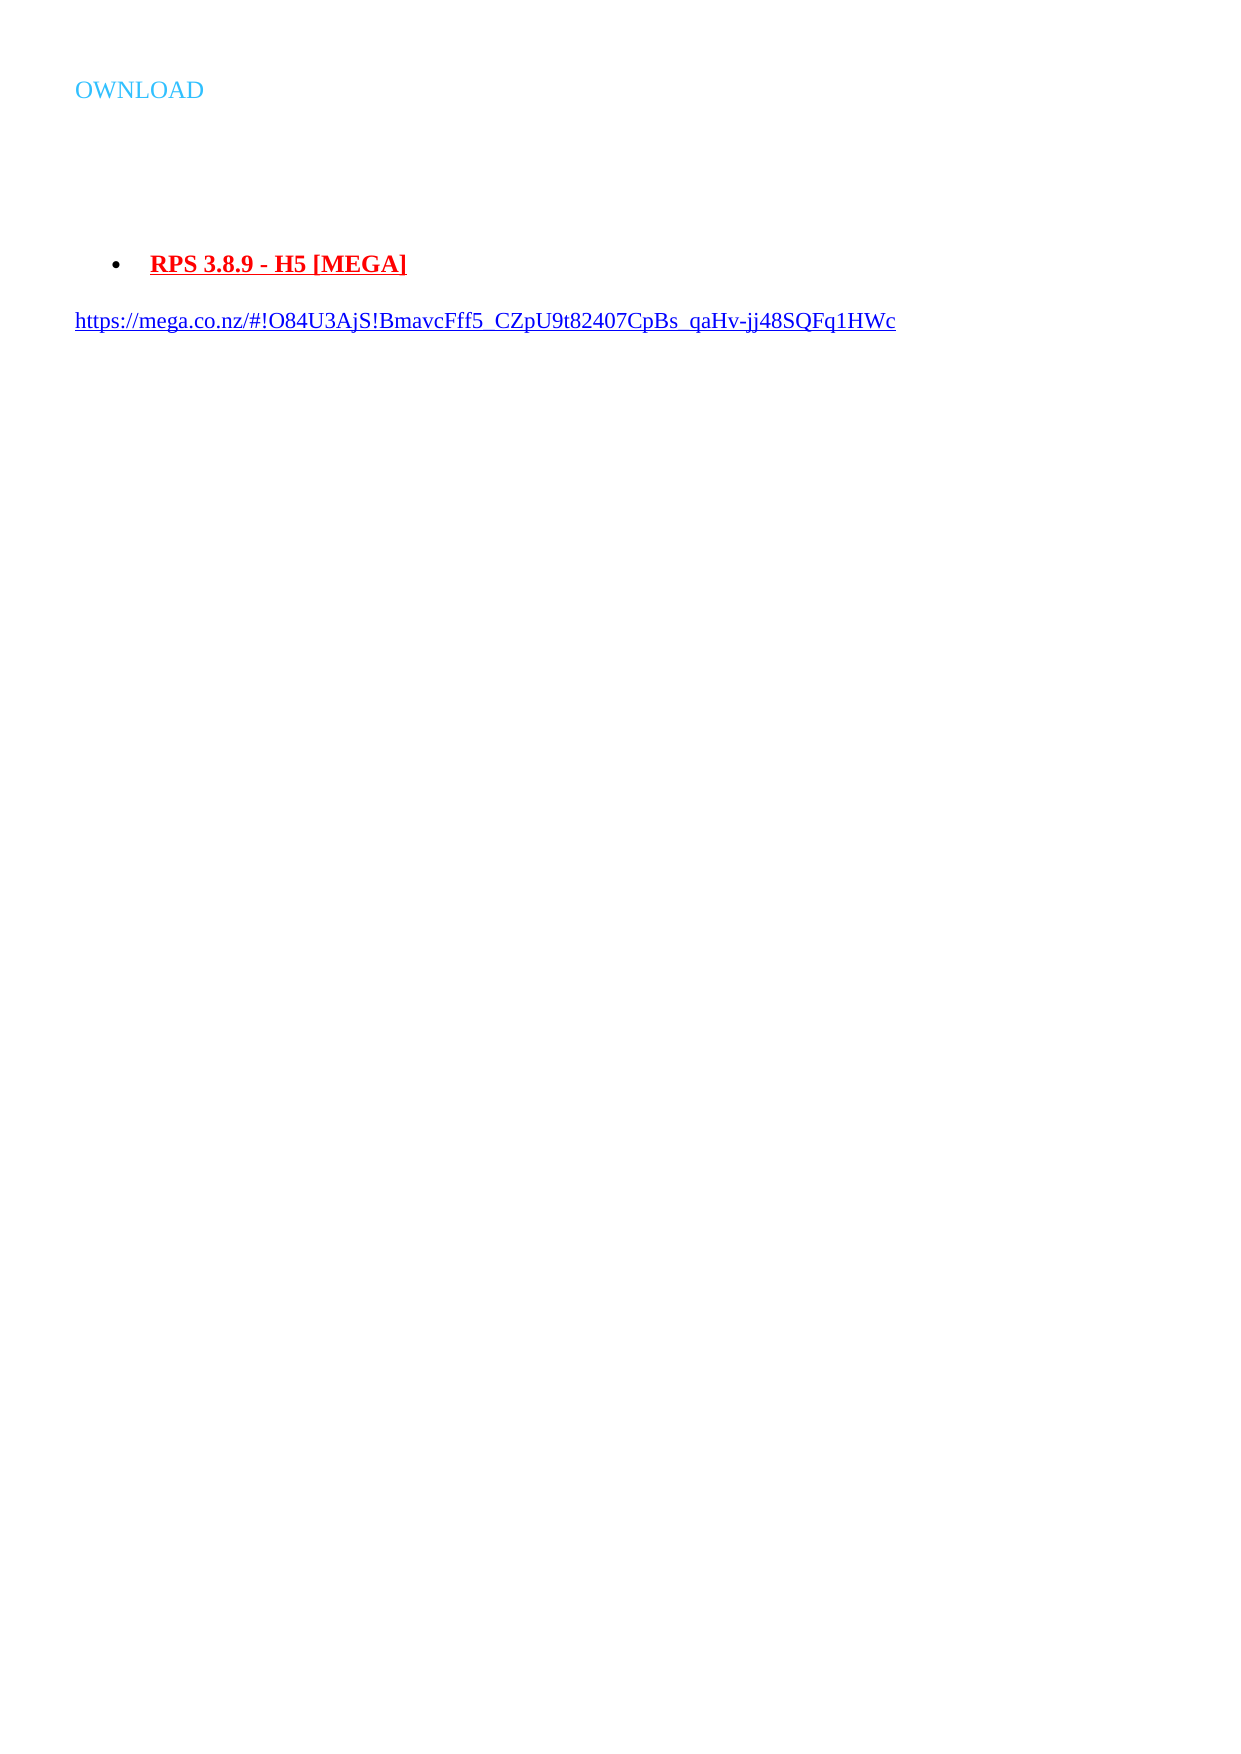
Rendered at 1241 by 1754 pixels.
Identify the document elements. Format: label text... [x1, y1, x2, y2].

text https://mega.co.nz/#!O84U3AjS!BmavcFff5_CZpU9t82407CpBs_qaHv-jj48SQFq1HWc [75, 307, 1165, 333]
list RPS 3.8.9 - H5 [MEGA] [112, 249, 1165, 277]
text OWNLOAD [75, 75, 1165, 104]
